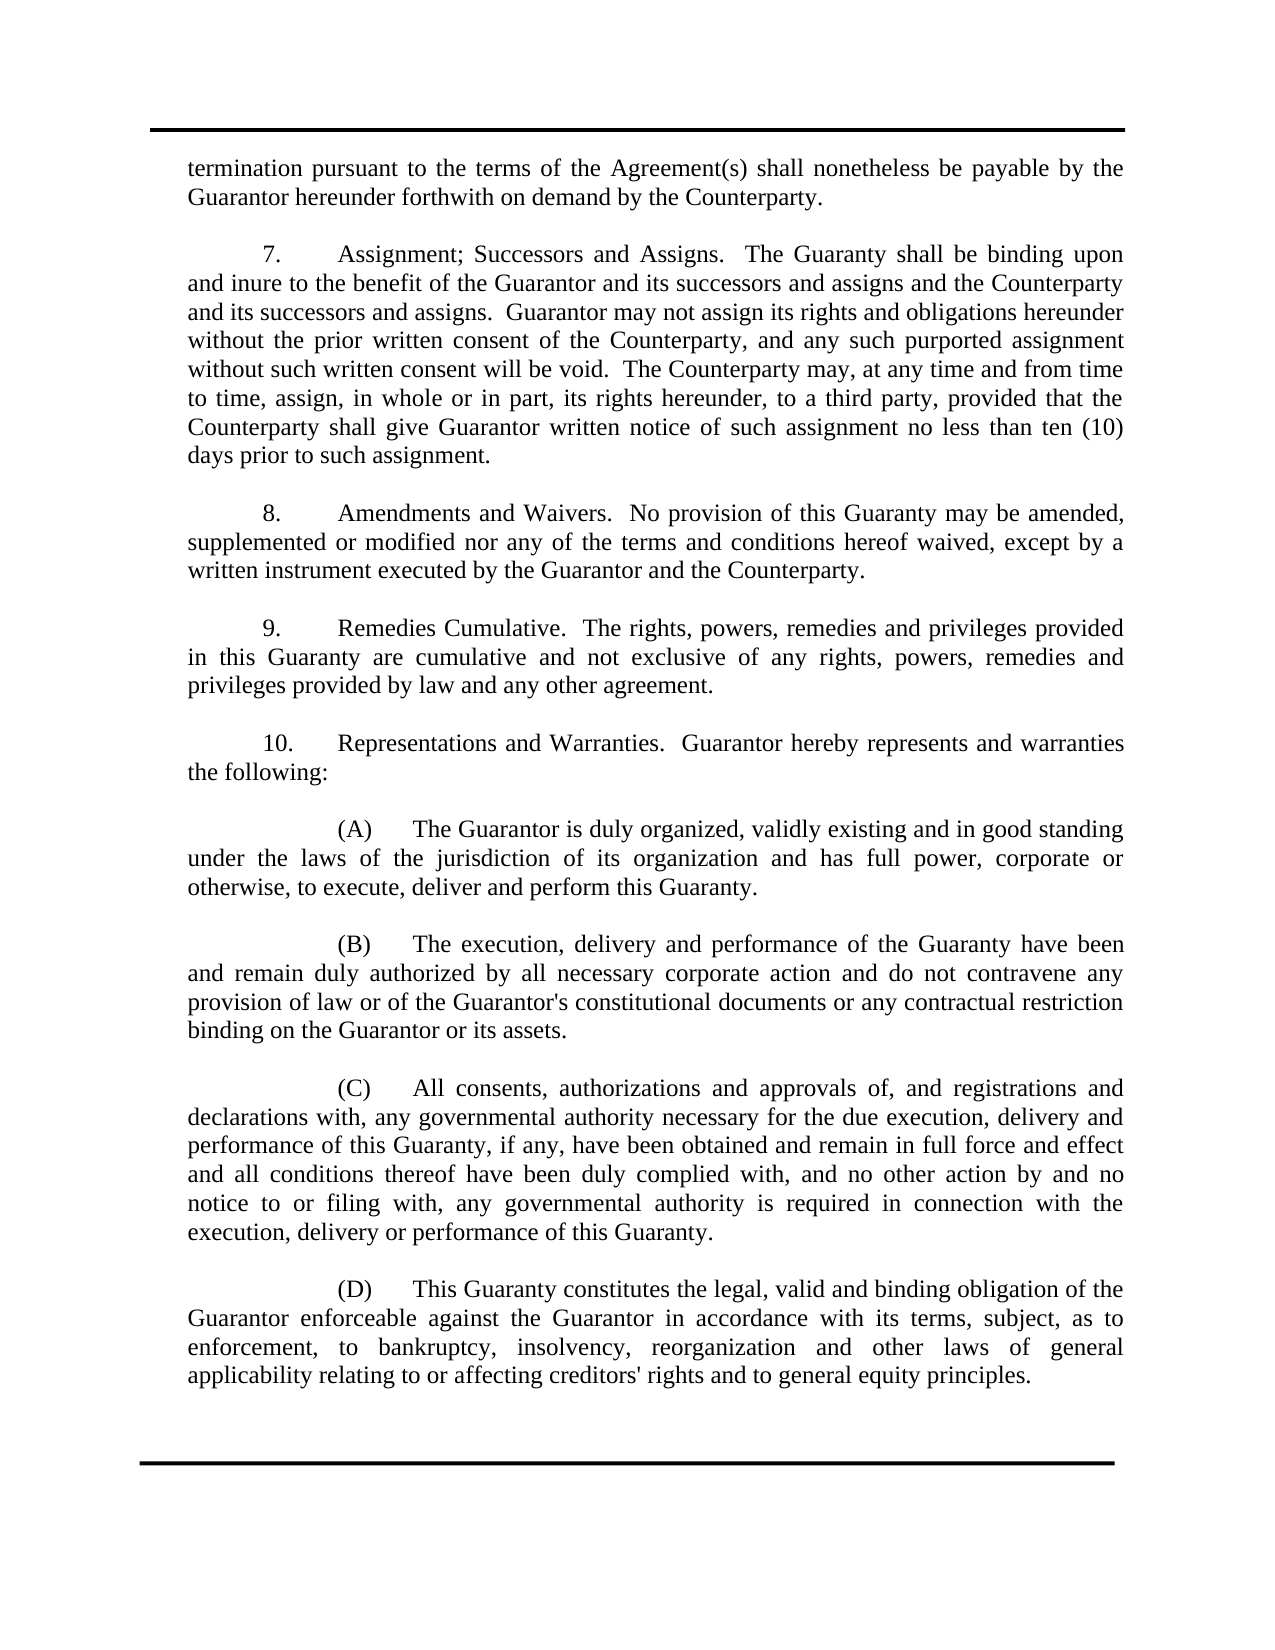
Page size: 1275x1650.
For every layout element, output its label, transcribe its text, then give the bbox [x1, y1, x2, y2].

text 9. Remedies Cumulative. The rights, powers, remedies and privileges provided in this Guaranty are cumulative and not exclusive of any rights, powers, remedies and privileges provided by law and any other agreement. [187, 613, 1125, 699]
text (C) All consents, authorizations and approvals of, and registrations and declarations with, any governmental authority necessary for the due execution, delivery and performance of this Guaranty, if any, have been obtained and remain in full force and effect and all conditions thereof have been duly complied with, and no other action by and no notice to or filing with, any governmental authority is required in connection with the execution, delivery or performance of this Guaranty. [187, 1073, 1125, 1245]
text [187, 153, 1125, 210]
text 10. Representations and Warranties. Guarantor hereby represents and warranties the following: [187, 728, 1125, 785]
text (A) The Guarantor is duly organized, validly existing and in good standing under the laws of the jurisdiction of its organization and has full power, corporate or otherwise, to execute, deliver and perform this Guaranty. [187, 814, 1125, 900]
text 7. Assignment; Successors and Assigns. The Guaranty shall be binding upon and inure to the benefit of the Guarantor and its successors and assigns and the Counterparty and its successors and assigns. Guarantor may not assign its rights and obligations hereunder without the prior written consent of the Counterparty, and any such purported assignment without such written consent will be void. The Counterparty may, at any time and from time to time, assign, in whole or in part, its rights hereunder, to a third party, provided that the Counterparty shall give Guarantor written notice of such assignment no less than ten (10) days prior to such assignment. [187, 239, 1125, 469]
text 8. Amendments and Waivers. No provision of this Guaranty may be amended, supplemented or modified nor any of the terms and conditions hereof waived, except by a written instrument executed by the Guarantor and the Counterparty. [187, 498, 1125, 584]
text (B) The execution, delivery and performance of the Guaranty have been and remain duly authorized by all necessary corporate action and do not contravene any provision of law or of the Guarantor's constitutional documents or any contractual restriction binding on the Guarantor or its assets. [187, 929, 1125, 1044]
text (D) This Guaranty constitutes the legal, valid and binding obligation of the Guarantor enforceable against the Guarantor in accordance with its terms, subject, as to enforcement, to bankruptcy, insolvency, reorganization and other laws of general applicability relating to or affecting creditors' rights and to general equity principles. [187, 1274, 1125, 1389]
